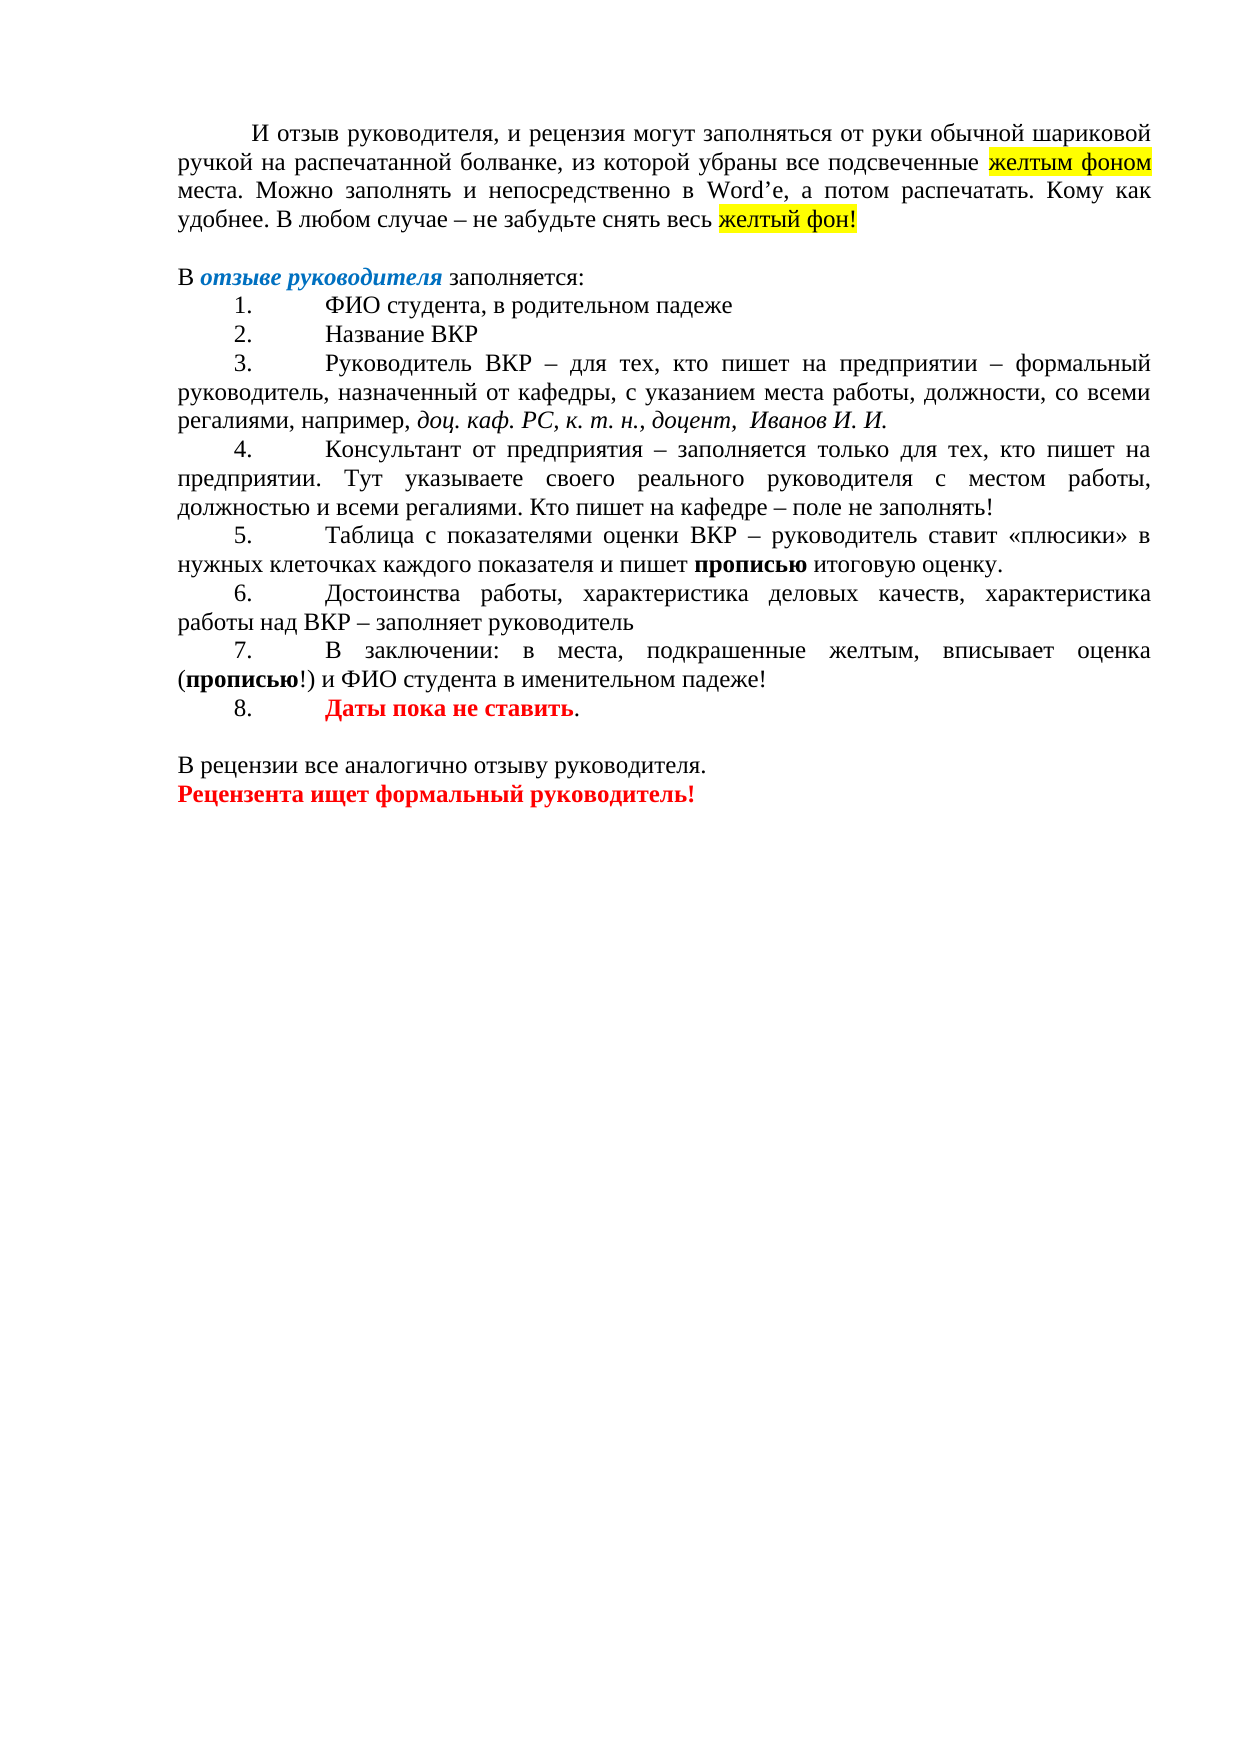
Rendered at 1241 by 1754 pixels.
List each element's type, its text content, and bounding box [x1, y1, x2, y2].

list Руководитель ВКР – для тех, кто пишет на предприятии – формальный руководитель, назначенный от кафедры, с указанием места работы, должности, со всеми регалиями, например, доц. каф. РС, к. т. н., доцент, Иванов И. И. [177, 348, 1152, 434]
text Рецензента ищет формальный руководитель! [177, 779, 1152, 808]
text В отзыве руководителя заполняется: [177, 262, 1152, 291]
list Таблица с показателями оценки ВКР – руководитель ставит «плюсики» в нужных клеточках каждого показателя и пишет прописью итоговую оценку. [177, 521, 1152, 578]
list ФИО студента, в родительном падеже [177, 291, 1152, 319]
list Консультант от предприятия – заполняется только для тех, кто пишет на предприятии. Тут указываете своего реального руководителя с местом работы, должностью и всеми регалиями. Кто пишет на кафедре – поле не заполнять! [177, 434, 1152, 521]
list В заключении: в места, подкрашенные желтым, вписывает оценка (прописью!) и ФИО студента в именительном падеже! [177, 636, 1152, 693]
list Достоинства работы, характеристика деловых качеств, характеристика работы над ВКР – заполняет руководитель [177, 578, 1152, 636]
list Даты пока не ставить. [177, 693, 1152, 722]
list Название ВКР [177, 319, 1152, 348]
text В рецензии все аналогично отзыву руководителя. [177, 751, 1152, 779]
text И отзыв руководителя, и рецензия могут заполняться от руки обычной шариковой ручкой на распечатанной болванке, из которой убраны все подсвеченные желтым фоном места. Можно заполнять и непосредственно в Word’е, а потом распечатать. Кому как удобнее. В любом случае – не забудьте снять весь желтый фон! [177, 118, 1152, 233]
